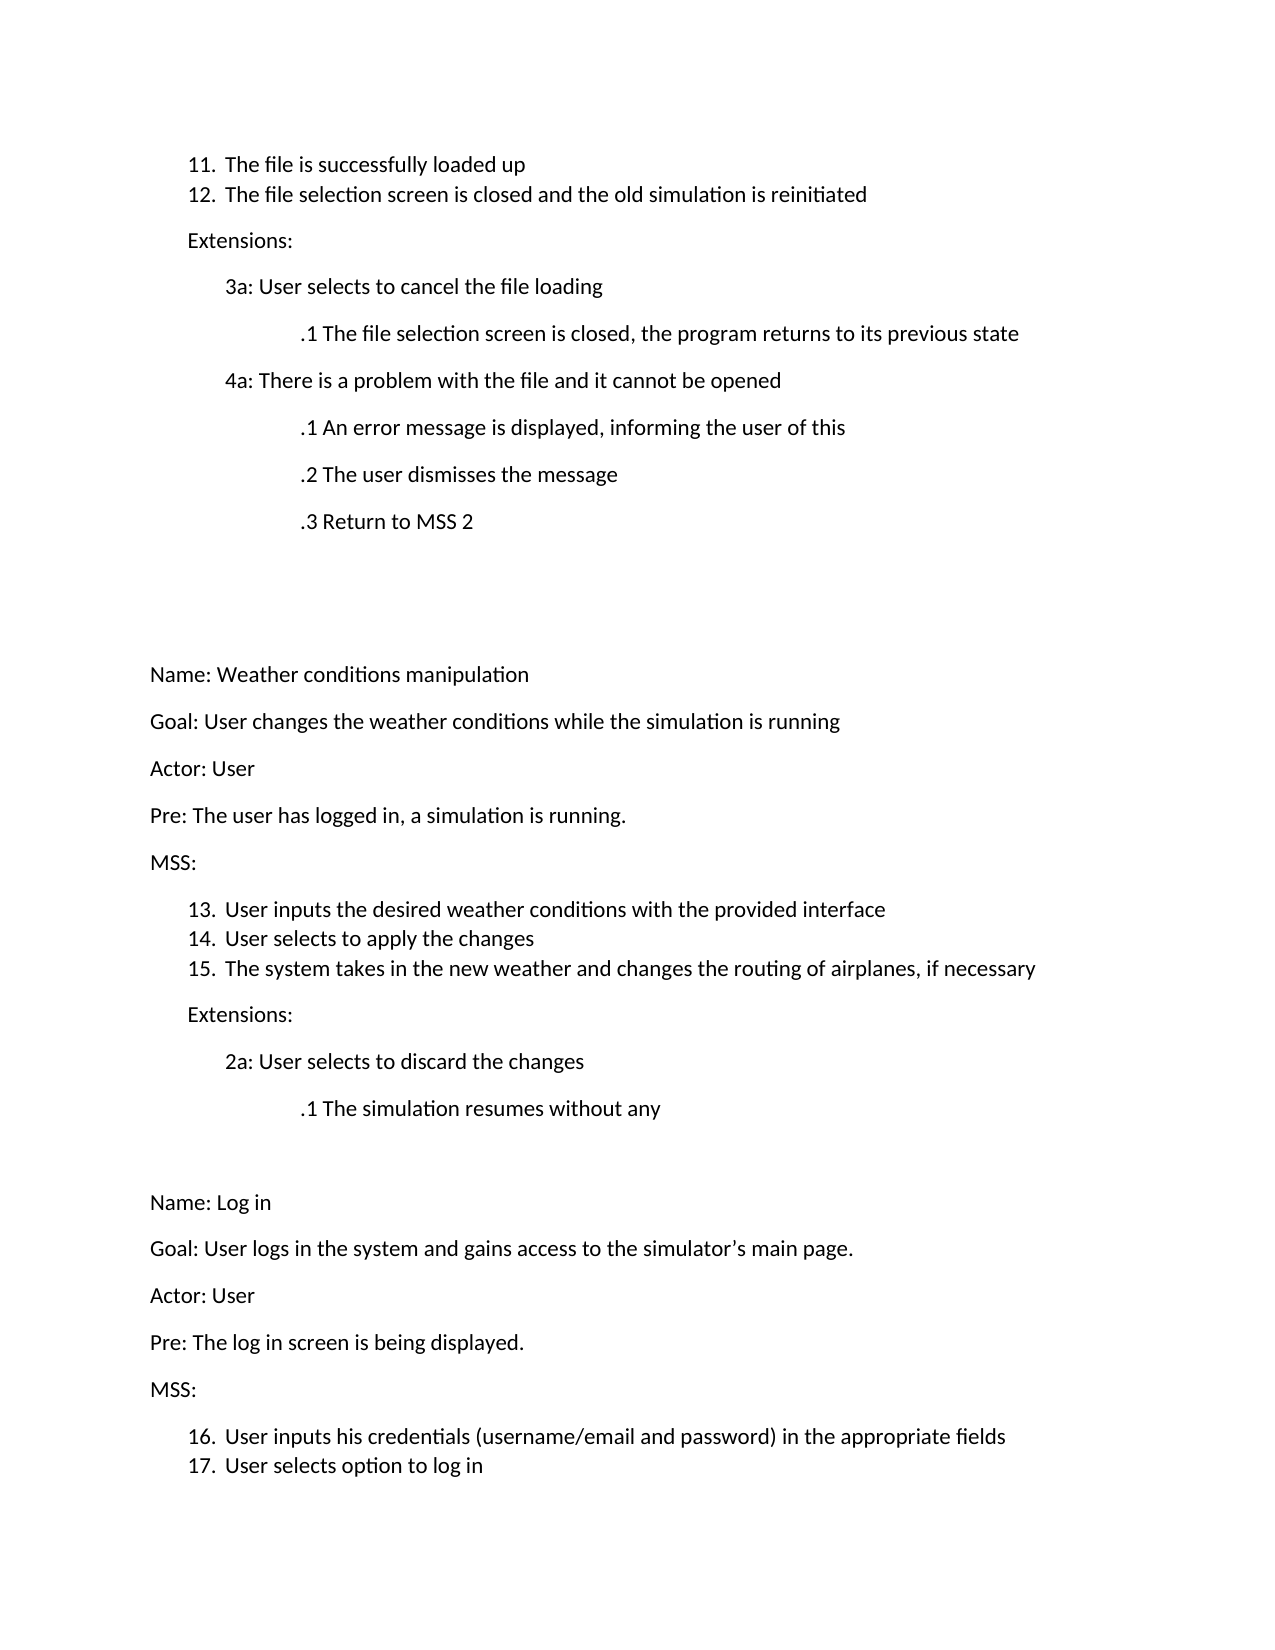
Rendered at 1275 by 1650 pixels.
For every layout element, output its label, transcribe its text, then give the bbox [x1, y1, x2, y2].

text .1 An error message is displayed, informing the user of this [150, 413, 1125, 441]
text Goal: User changes the weather conditions while the simulation is running [150, 707, 1125, 735]
list User inputs his credentials (username/email and password) in the appropriate fields [187, 1422, 1125, 1450]
text .2 The user dismisses the message [150, 460, 1125, 488]
text Goal: User logs in the system and gains access to the simulator’s main page. [150, 1234, 1125, 1262]
text Name: Log in [150, 1188, 1125, 1216]
text Pre: Тhe user has logged in, a simulation is running. [150, 801, 1125, 829]
text MSS: [150, 848, 1125, 876]
list The file selection screen is closed and the old simulation is reinitiated [187, 180, 1125, 208]
text MSS: [150, 1375, 1125, 1403]
text .1 The file selection screen is closed, the program returns to its previous state [225, 319, 1125, 347]
text Actor: User [150, 754, 1125, 782]
list User selects option to log in [187, 1452, 1125, 1480]
text 4a: There is a problem with the file and it cannot be opened [150, 366, 1125, 394]
text Extensions: [150, 1001, 1125, 1029]
text 3a: User selects to cancel the file loading [150, 272, 1125, 300]
text .3 Return to MSS 2 [150, 507, 1125, 535]
list User inputs the desired weather conditions with the provided interface [187, 895, 1125, 923]
text Name: Weather conditions manipulation [150, 661, 1125, 688]
text .1 The simulation resumes without any [262, 1094, 1125, 1122]
text Extensions: [150, 226, 1125, 254]
list The file is successfully loaded up [187, 150, 1125, 178]
text Actor: User [150, 1281, 1125, 1309]
list User selects to apply the changes [187, 924, 1125, 953]
text Pre: Тhe log in screen is being displayed. [150, 1328, 1125, 1356]
list The system takes in the new weather and changes the routing of airplanes, if necessary [187, 954, 1125, 982]
text 2a: User selects to discard the changes [150, 1047, 1125, 1075]
